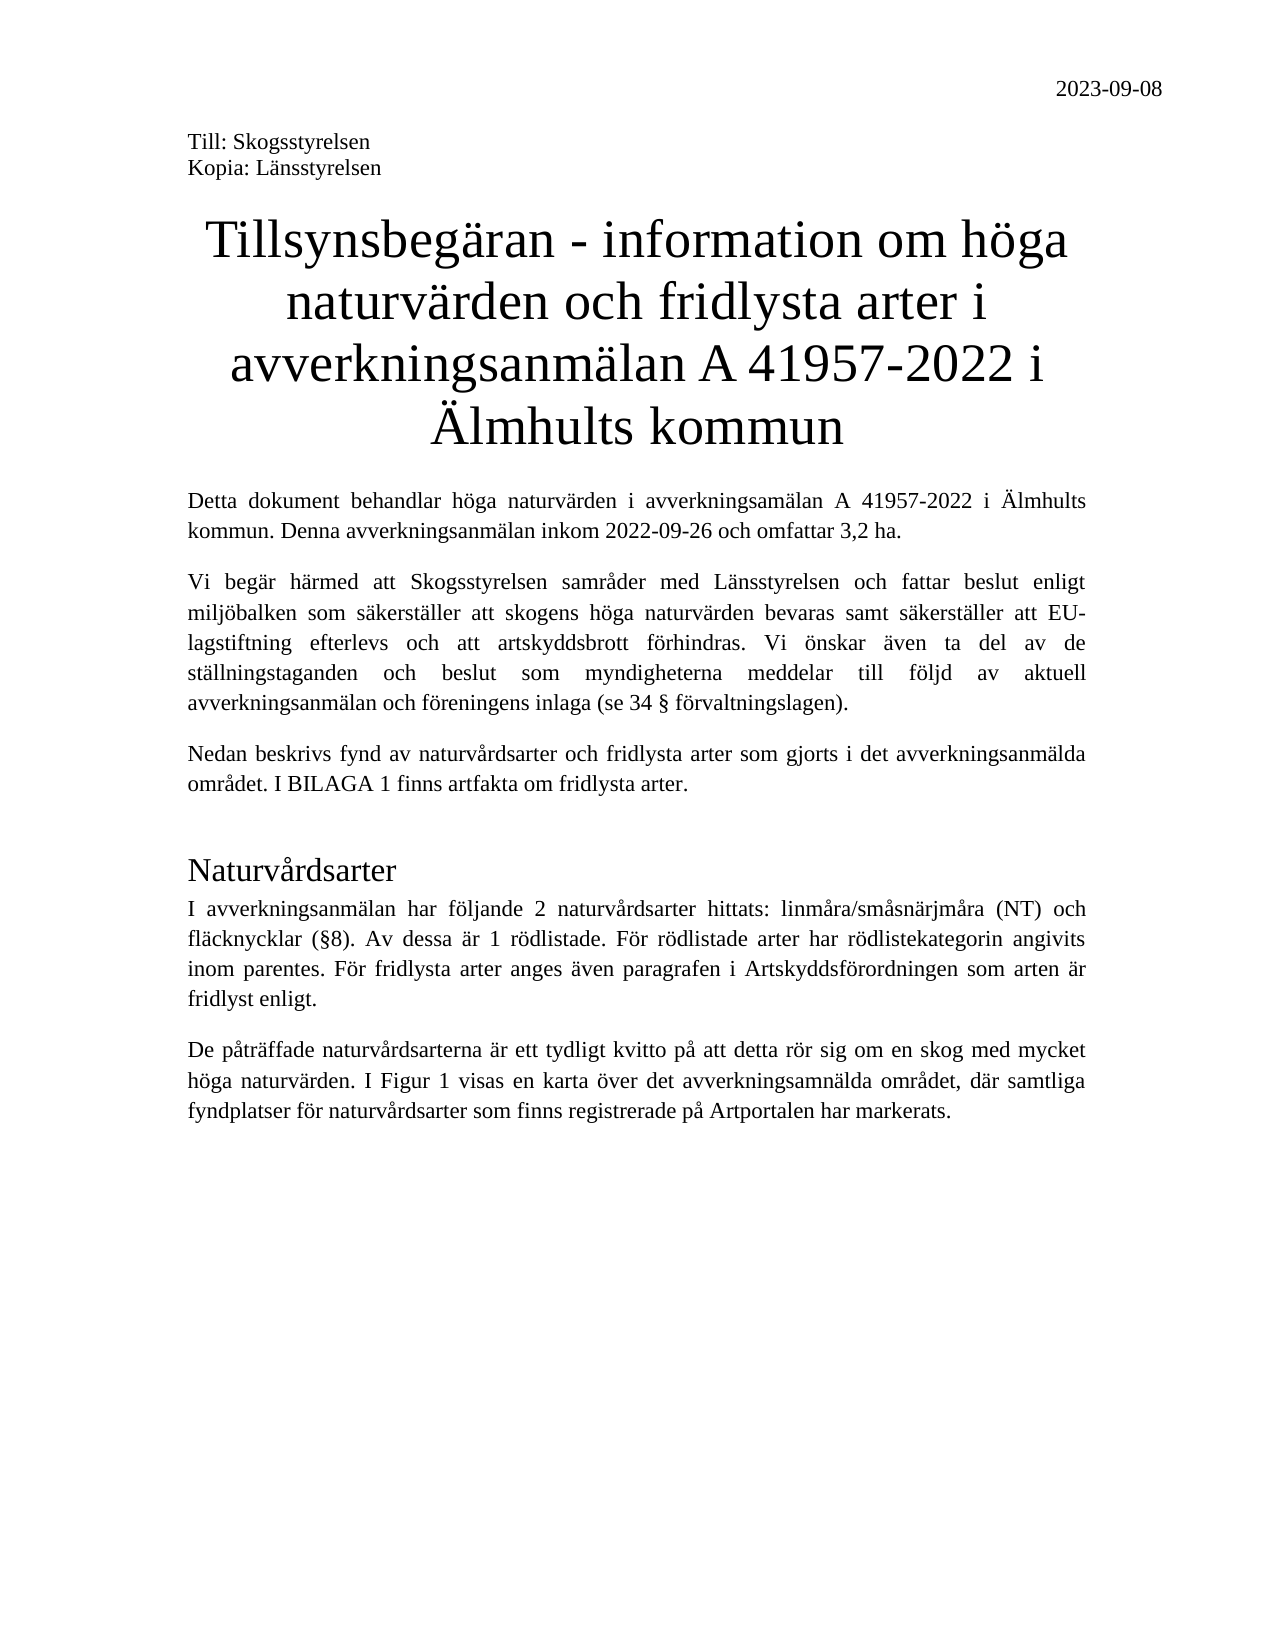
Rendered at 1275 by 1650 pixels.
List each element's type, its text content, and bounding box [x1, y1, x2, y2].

title Tillsynsbegäran - information om höga naturvärden och fridlysta arter i avverkningsanmälan A 41957-2022 i Älmhults kommun [187, 207, 1087, 456]
text I avverkningsanmälan har följande 2 naturvårdsarter hittats: linmåra/småsnärjmåra (NT) och fläcknycklar (§8). Av dessa är 1 rödlistade. För rödlistade arter har rödlistekategorin angivits inom parentes. För fridlysta arter anges även paragrafen i Artskyddsförordningen som arten är fridlyst enligt. [187, 895, 1087, 1012]
text De påträffade naturvårdsarterna är ett tydligt kvitto på att detta rör sig om en skog med mycket höga naturvärden. I Figur 1 visas en karta över det avverkningsamnälda området, där samtliga fyndplatser för naturvårdsarter som finns registrerade på Artportalen har markerats. [187, 1036, 1087, 1123]
text Vi begär härmed att Skogsstyrelsen samråder med Länsstyrelsen och fattar beslut enligt miljöbalken som säkerställer att skogens höga naturvärden bevaras samt säkerställer att EU-lagstiftning efterlevs och att artskyddsbrott förhindras. Vi önskar även ta del av de ställningstaganden och beslut som myndigheterna meddelar till följd av aktuell avverkningsanmälan och föreningens inlaga (se 34 § förvaltningslagen). [187, 568, 1087, 716]
text Nedan beskrivs fynd av naturvårdsarter och fridlysta arter som gjorts i det avverkningsanmälda området. I BILAGA 1 finns artfakta om fridlysta arter. [187, 740, 1087, 797]
text Detta dokument behandlar höga naturvärden i avverkningsamälan A 41957-2022 i Älmhults kommun. Denna avverkningsanmälan inkom 2022-09-26 och omfattar 3,2 ha. [187, 487, 1087, 544]
subtitle Naturvårdsarter [187, 851, 1087, 889]
